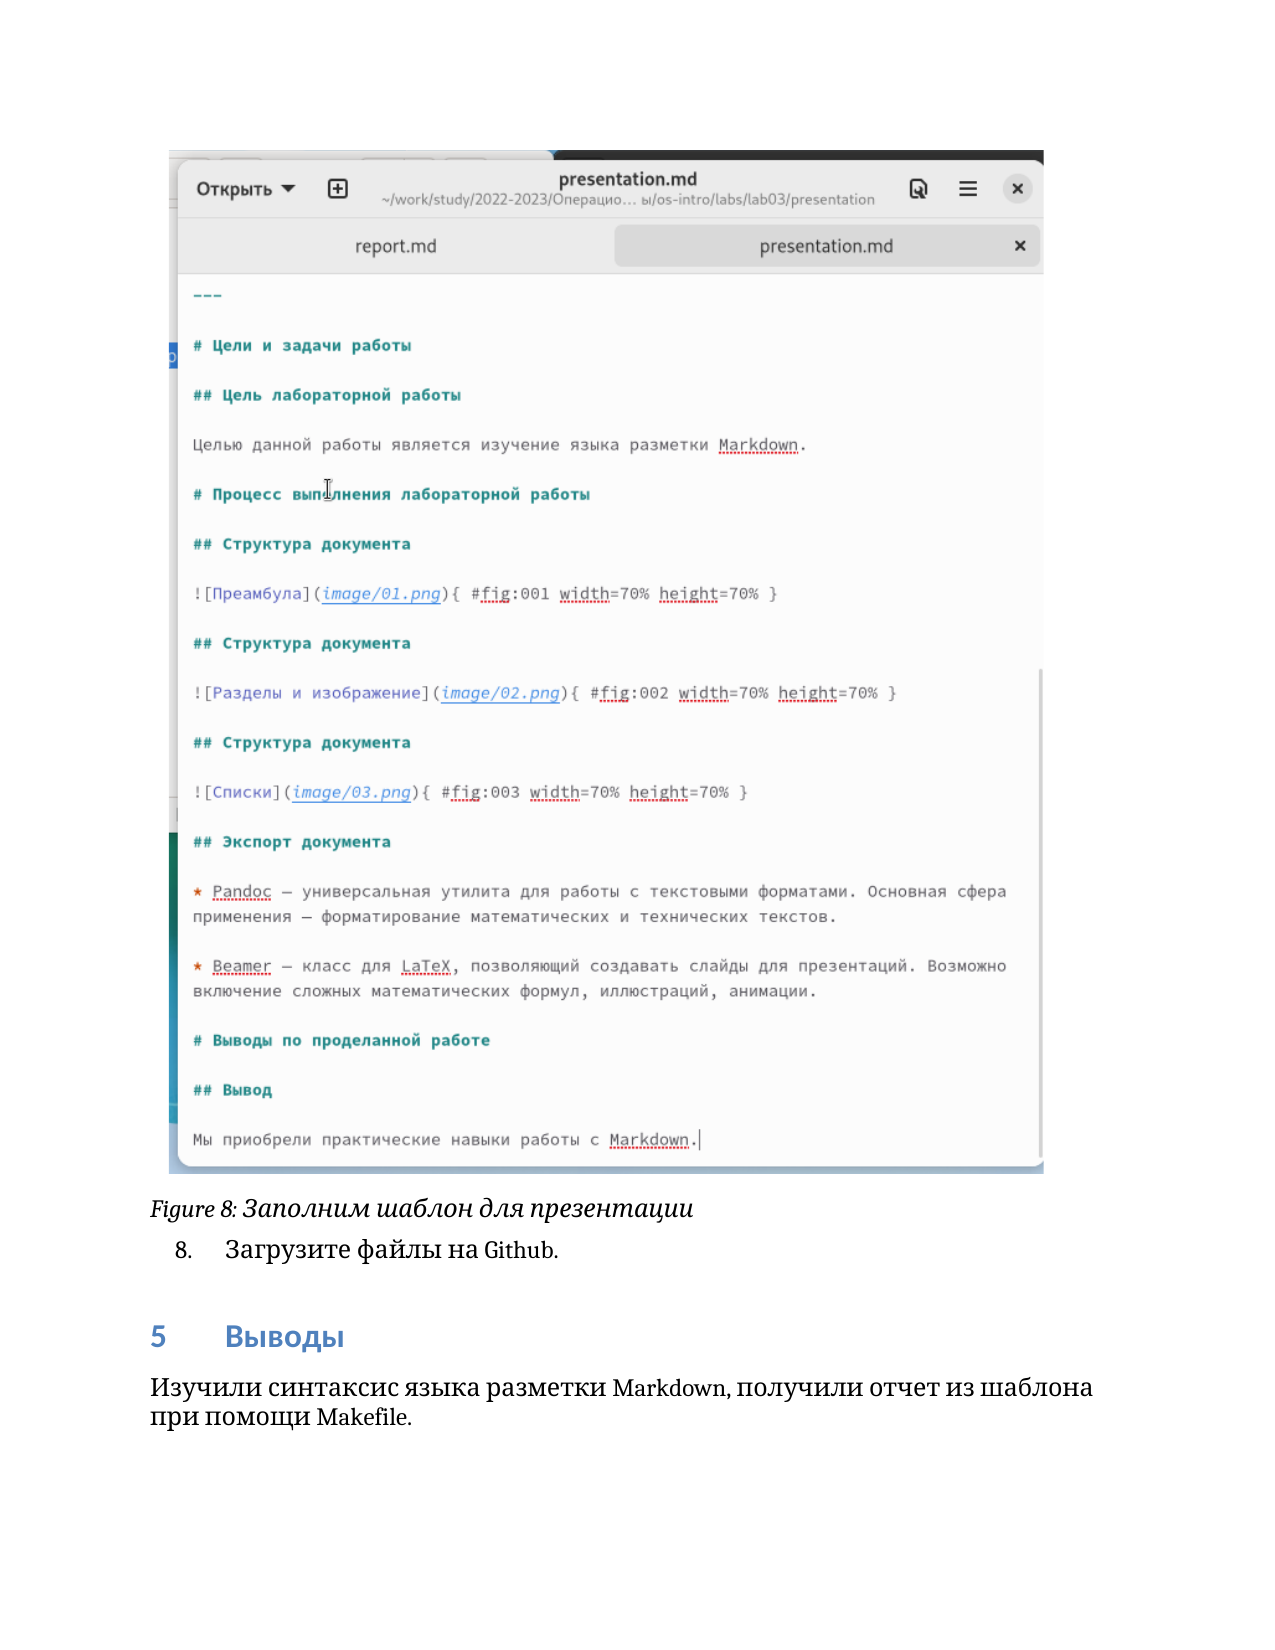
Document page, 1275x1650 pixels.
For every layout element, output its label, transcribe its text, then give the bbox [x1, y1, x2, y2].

picture [168, 150, 1044, 1174]
list Загрузите файлы на Github. [175, 1236, 1125, 1264]
text Изучили синтаксис языка разметки Markdown, получили отчет из шаблона при помощи Makefile. [150, 1374, 1125, 1432]
text Figure 8: Заполним шаблон для презентации [150, 1194, 1125, 1223]
subtitle 5 Выводы [150, 1314, 1125, 1355]
